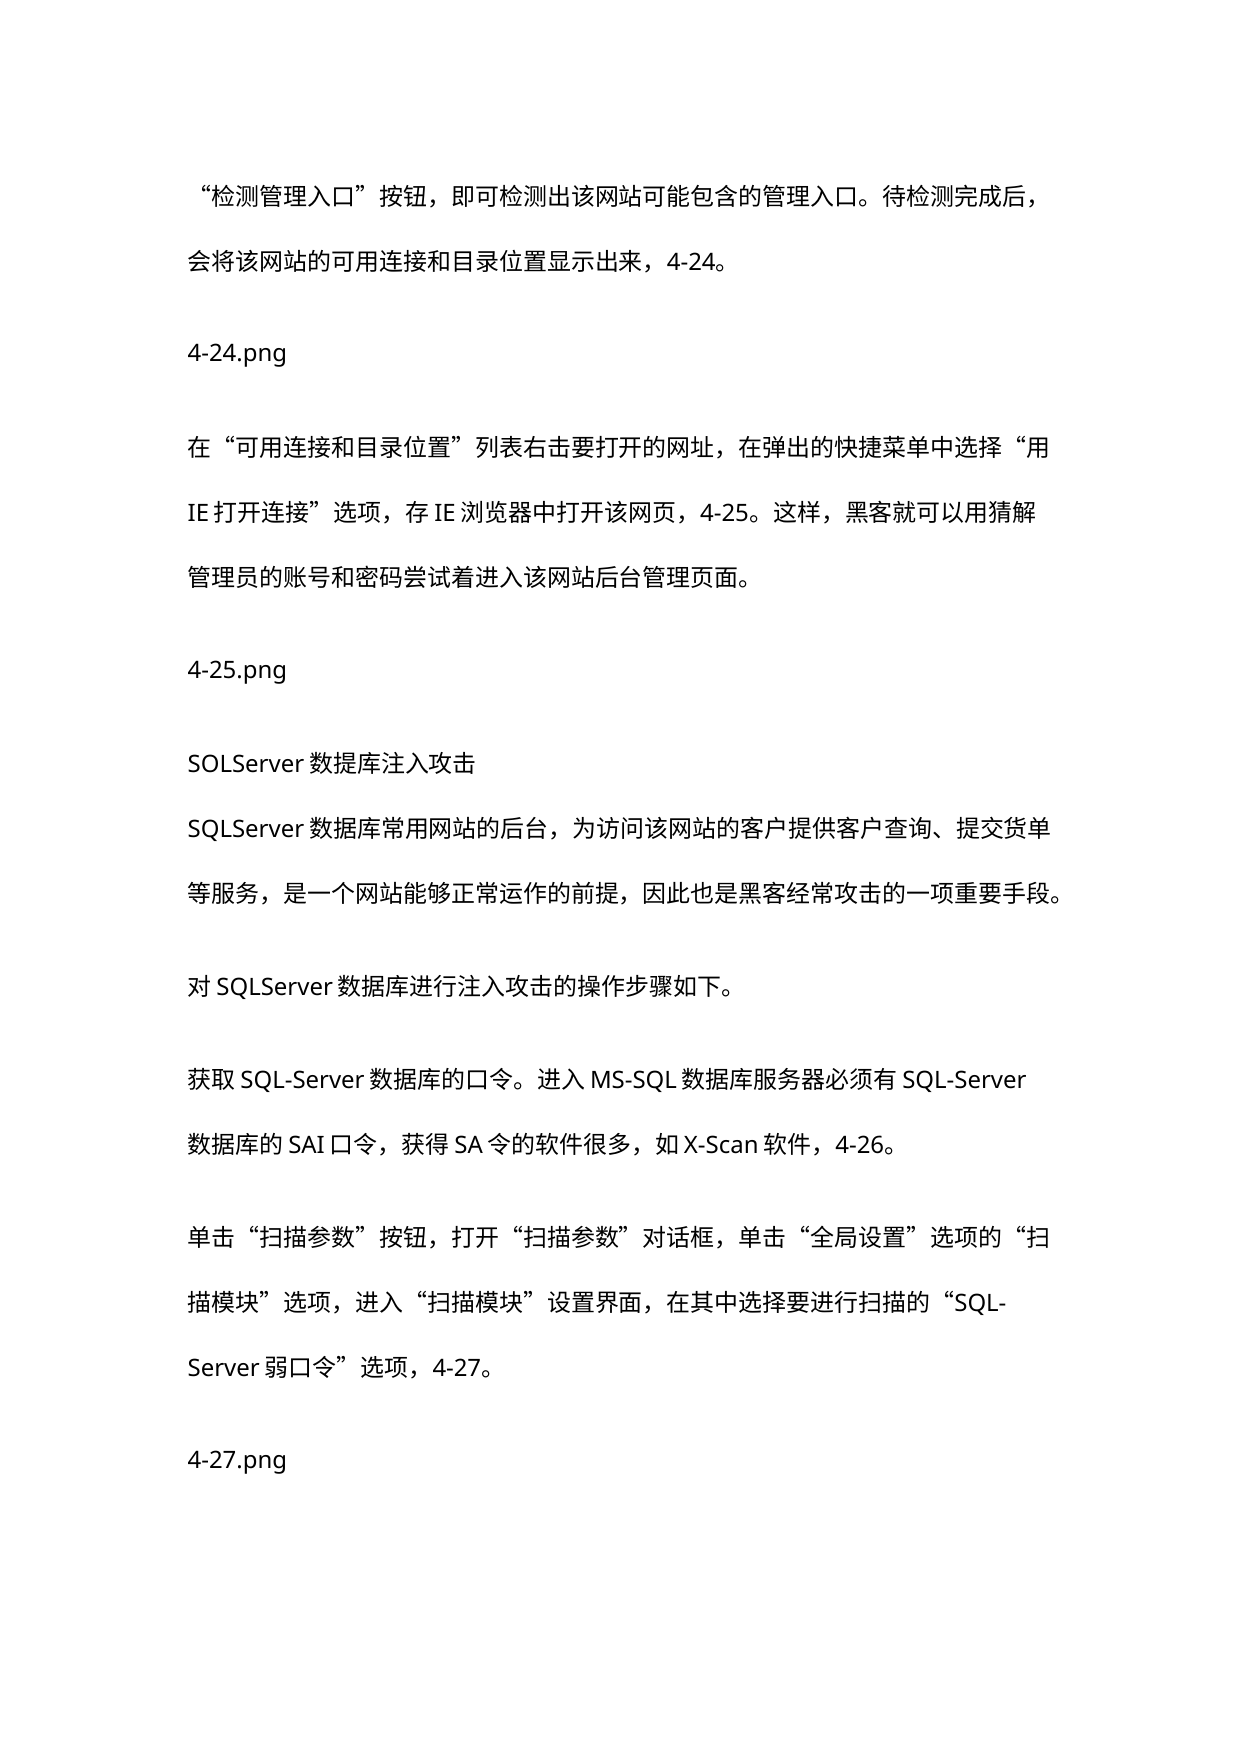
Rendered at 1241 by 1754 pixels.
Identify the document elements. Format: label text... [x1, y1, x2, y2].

text 在“可用连接和目录位置”列表右击要打开的网址，在弹出的快捷菜单中选择“用IE打开连接”选项，存IE浏览器中打开该网页，4-25。这样，黑客就可以用猜解管理员的账号和密码尝试着进入该网站后台管理页面。 [187, 413, 1053, 608]
text 对SQLServer数据库进行注入攻击的操作步骤如下。 [187, 953, 1053, 1018]
text 4-24.png [187, 320, 1053, 385]
text 单击“扫描参数”按钮，打开“扫描参数”对话框，单击“全局设置”选项的“扫描模块”选项，进入“扫描模块”设置界面，在其中选择要进行扫描的“SQL-Server弱口令”选项，4-27。 [187, 1204, 1053, 1399]
text SOLServer数提库注入攻击 [187, 729, 1053, 794]
text SQLServer数据库常用网站的后台，为访问该网站的客户提供客户查询、提交货单等服务，是一个网站能够正常运作的前提，因此也是黑客经常攻击的一项重要手段。 [187, 794, 1053, 924]
text 获取SQL-Server数据库的口令。进入MS-SQL数据库服务器必须有SQL-Server数据库的SAI口令，获得SA令的软件很多，如X-Scan软件，4-26。 [187, 1046, 1053, 1176]
text 4-25.png [187, 636, 1053, 701]
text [187, 162, 1053, 292]
text 4-27.png [187, 1427, 1053, 1492]
